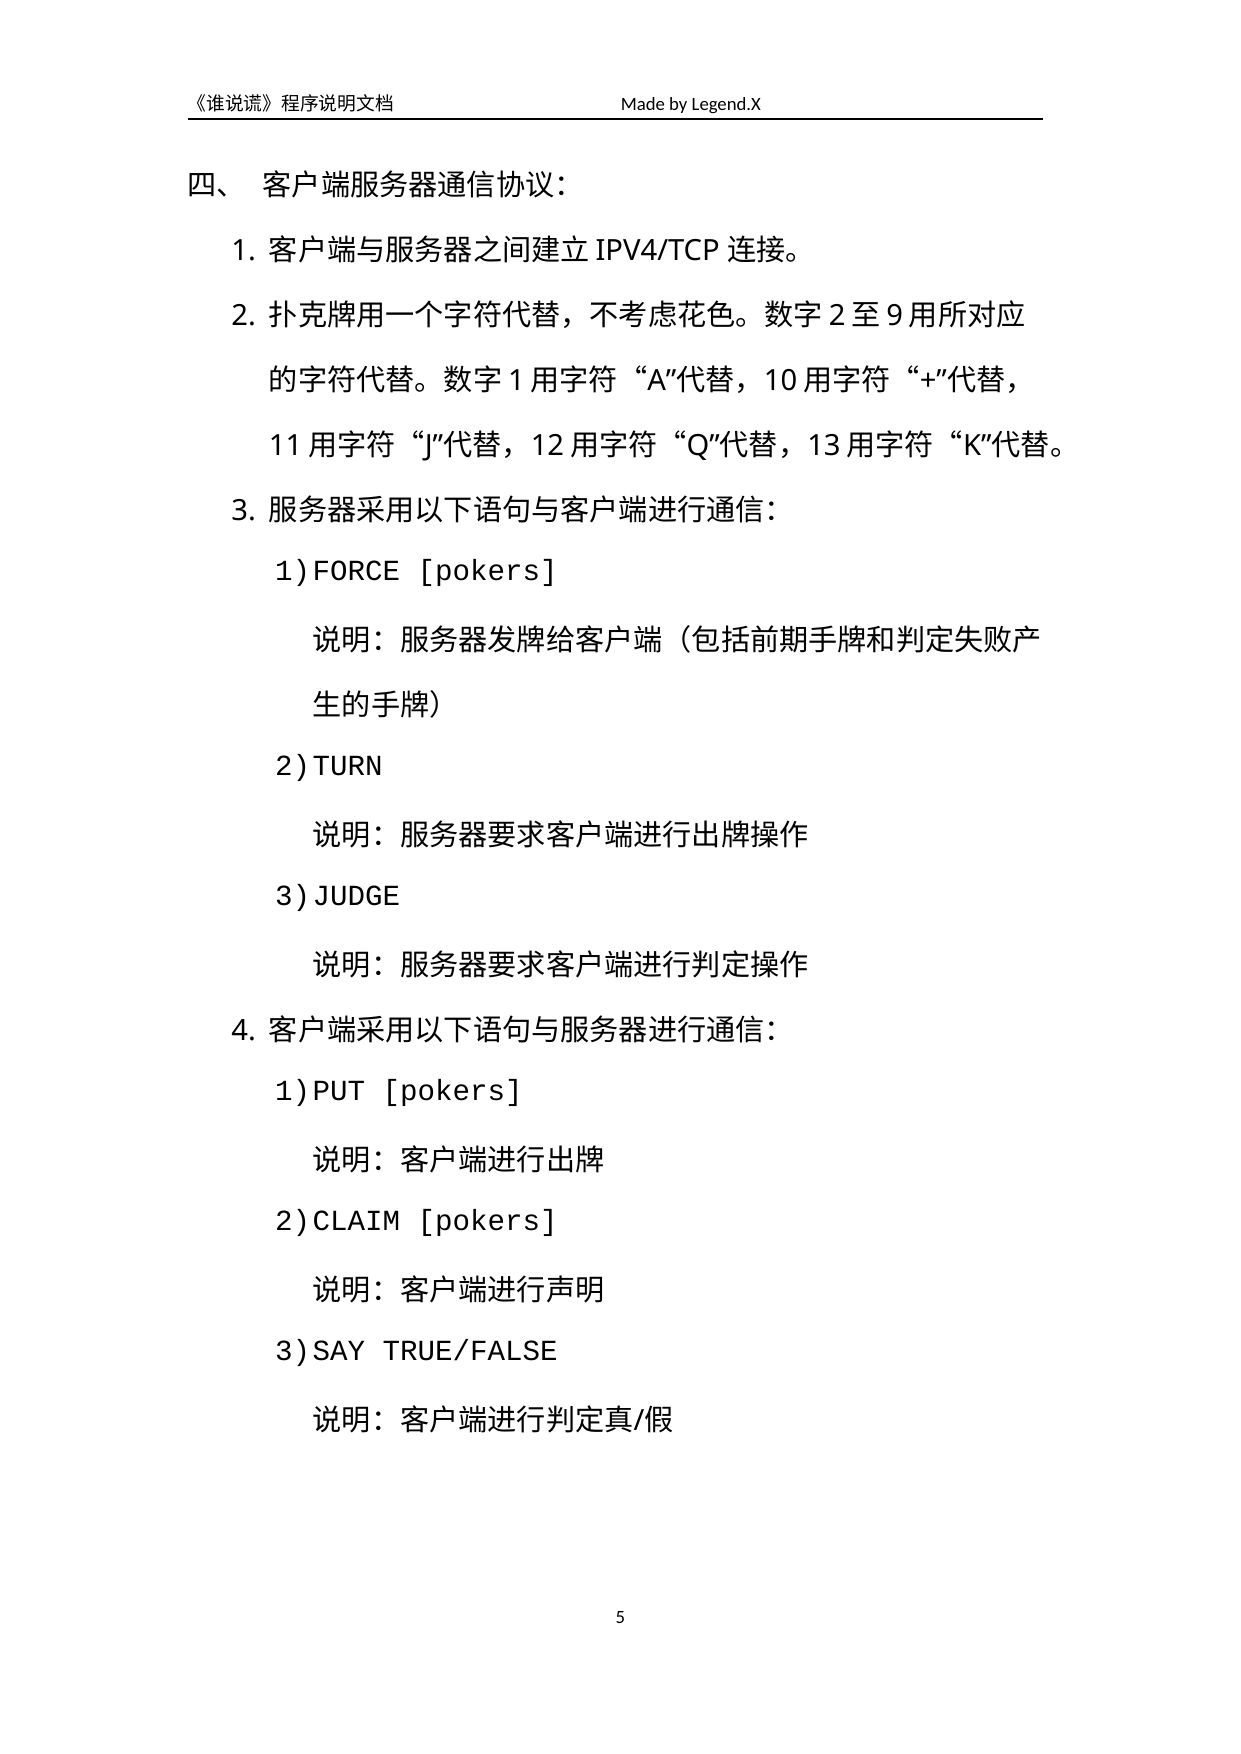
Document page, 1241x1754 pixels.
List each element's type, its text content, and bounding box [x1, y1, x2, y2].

list 说明：服务器要求客户端进行判定操作 [312, 930, 1053, 995]
list 扑克牌用一个字符代替，不考虑花色。数字2至9用所对应的字符代替。数字1用字符“A”代替，10用字符“+”代替，11用字符“J”代替，12用字符“Q”代替，13用字符“K”代替。 [231, 280, 1053, 475]
list 说明：客户端进行声明 [312, 1255, 1053, 1320]
list 服务器采用以下语句与客户端进行通信： [231, 475, 1053, 540]
list 客户端服务器通信协议： [187, 150, 1053, 215]
list SAY TRUE/FALSE [275, 1320, 1053, 1385]
list CLAIM [pokers] [275, 1190, 1053, 1255]
list 客户端与服务器之间建立IPV4/TCP 连接。 [231, 215, 1053, 280]
list 说明：服务器发牌给客户端（包括前期手牌和判定失败产生的手牌） [312, 605, 1053, 735]
list JUDGE [275, 865, 1053, 930]
list PUT [pokers] [275, 1060, 1053, 1125]
list 说明：客户端进行出牌 [312, 1125, 1053, 1190]
text 说明：客户端进行判定真/假 [312, 1385, 1053, 1450]
list FORCE [pokers] [275, 540, 1053, 605]
list 说明：服务器要求客户端进行出牌操作 [312, 800, 1053, 865]
list 客户端采用以下语句与服务器进行通信： [231, 995, 1053, 1060]
list TURN [275, 735, 1053, 800]
